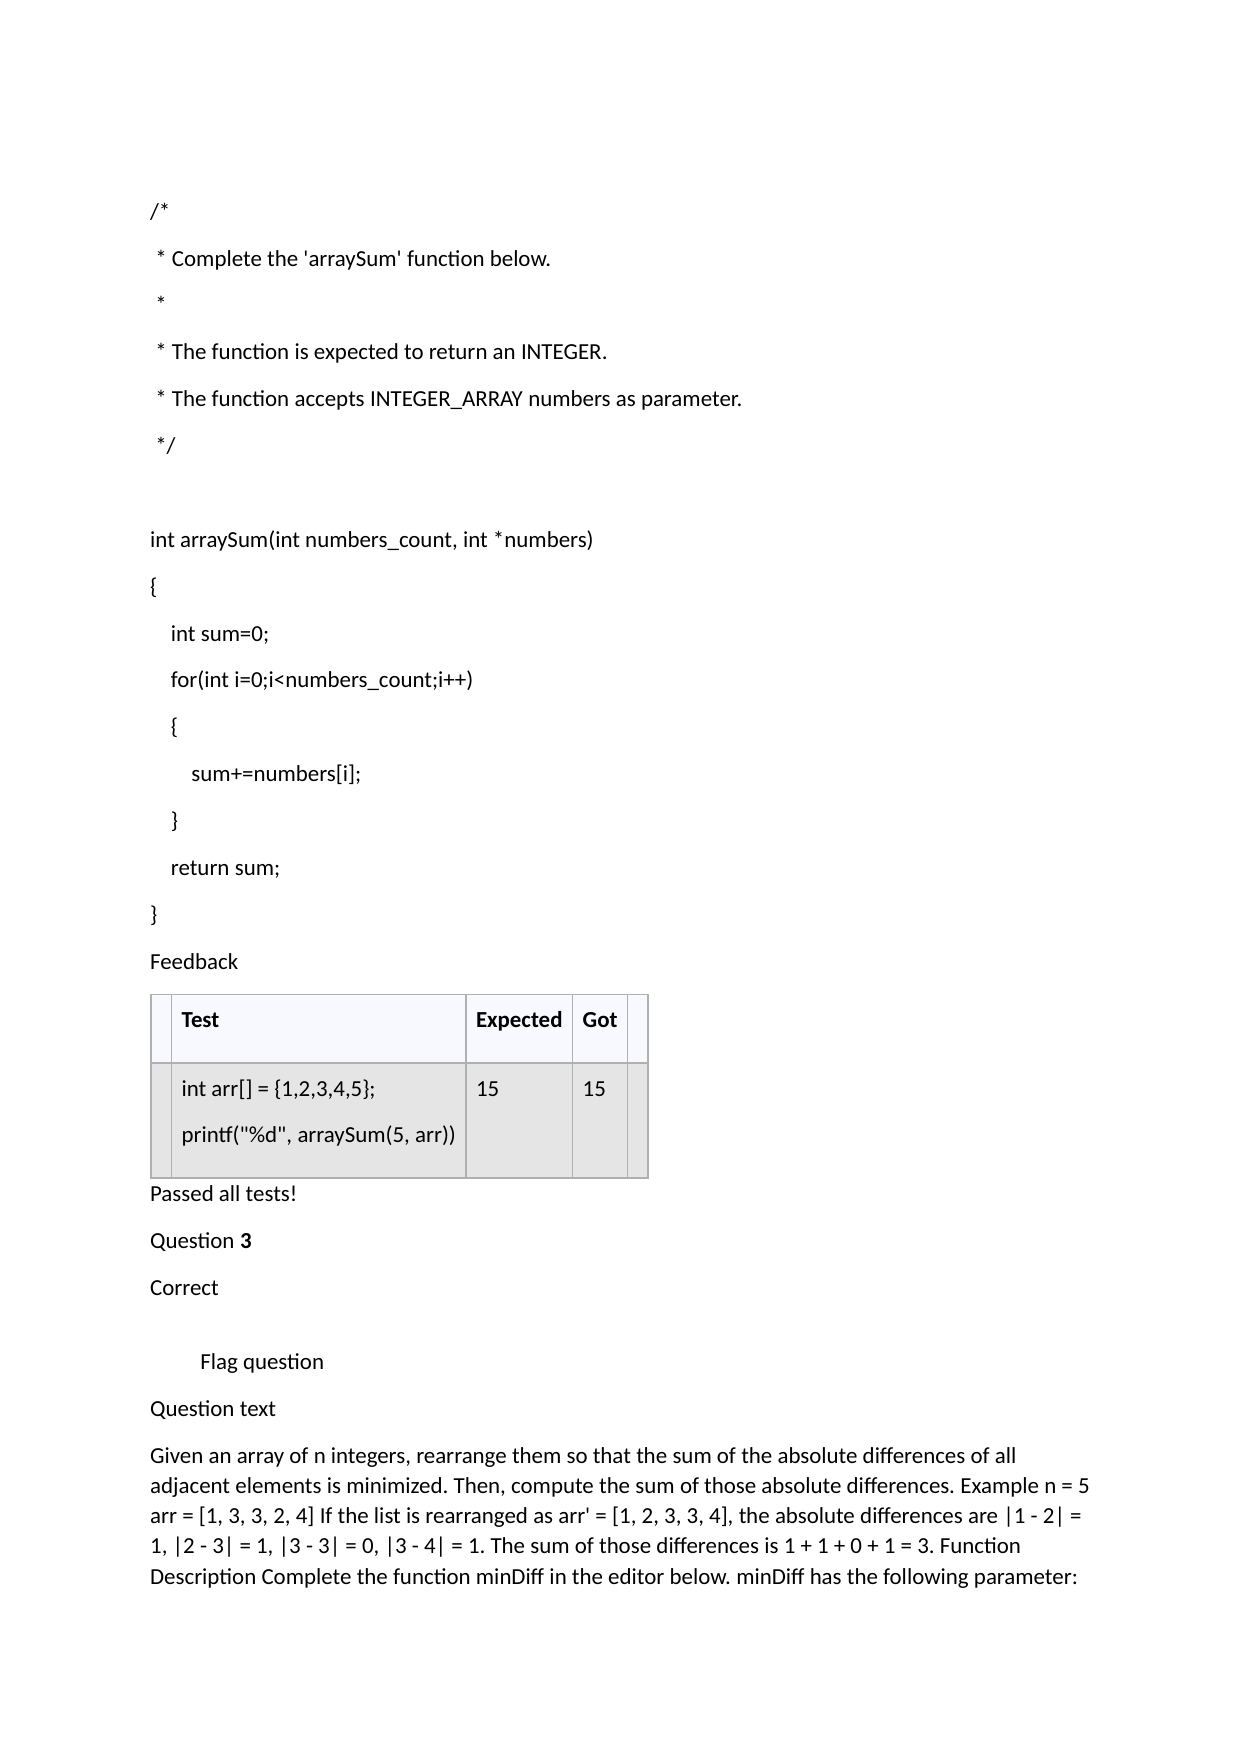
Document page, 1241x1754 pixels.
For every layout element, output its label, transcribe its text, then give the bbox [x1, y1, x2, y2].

text */ [150, 431, 1090, 459]
table_cell [152, 1064, 171, 1177]
text int sum=0; [150, 619, 1090, 647]
text * The function accepts INTEGER_ARRAY numbers as parameter. [150, 384, 1090, 412]
table_header [152, 995, 171, 1062]
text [150, 1441, 1090, 1590]
text Question text [150, 1394, 1090, 1422]
table_header Test [172, 995, 465, 1062]
text Feedback [150, 947, 1090, 975]
table_cell 15 [467, 1064, 572, 1177]
text for(int i=0;i<numbers_count;i++) [150, 666, 1090, 694]
table_header Expected [467, 995, 572, 1062]
table_header Got [573, 995, 627, 1062]
table_cell int arr[] = {1,2,3,4,5}; printf("%d", arraySum(5, arr)) [172, 1064, 465, 1177]
text /* [150, 197, 1090, 225]
text Question 3 [150, 1226, 1090, 1254]
text Flag question [150, 1319, 1090, 1375]
text * [150, 291, 1090, 319]
text int arraySum(int numbers_count, int *numbers) [150, 525, 1090, 553]
table_cell 15 [573, 1064, 627, 1177]
text } [150, 806, 1090, 834]
text Passed all tests! [150, 1179, 1090, 1207]
text Correct [150, 1273, 1090, 1301]
table_header [628, 995, 647, 1062]
text sum+=numbers[i]; [150, 759, 1090, 787]
text { [150, 572, 1090, 600]
text } [150, 900, 1090, 928]
text * Complete the 'arraySum' function below. [150, 244, 1090, 272]
table_cell [628, 1064, 647, 1177]
text { [150, 712, 1090, 741]
text * The function is expected to return an INTEGER. [150, 337, 1090, 366]
text return sum; [150, 853, 1090, 881]
